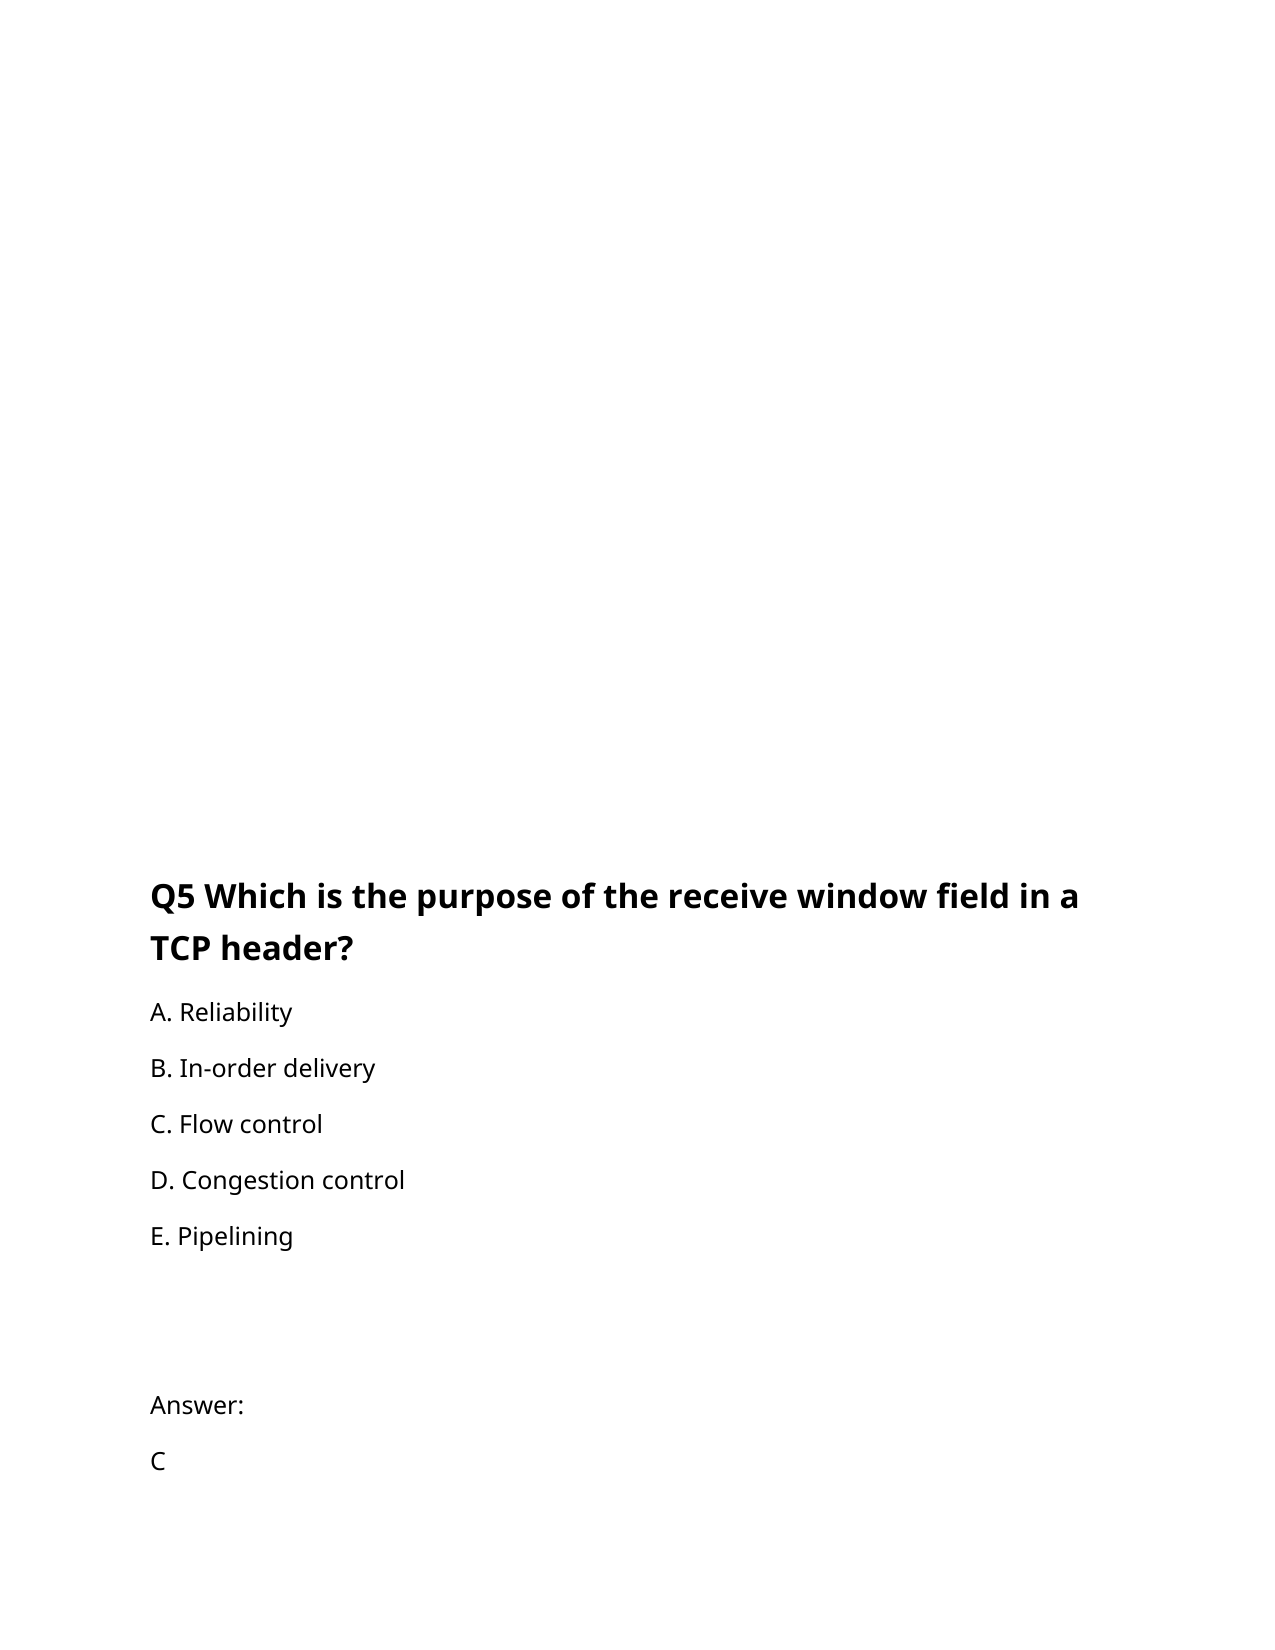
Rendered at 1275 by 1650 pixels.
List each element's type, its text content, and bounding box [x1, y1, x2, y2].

text Q5 Which is the purpose of the receive window field in a TCP header? [150, 873, 1125, 971]
text Answer: [150, 1387, 1125, 1422]
text C. Flow control [150, 1107, 1125, 1141]
text B. In-order delivery [150, 1051, 1125, 1085]
text A. Reliability [150, 994, 1125, 1028]
text D. Congestion control [150, 1163, 1125, 1197]
text C [150, 1444, 1125, 1478]
text E. Pipelining [150, 1219, 1125, 1253]
